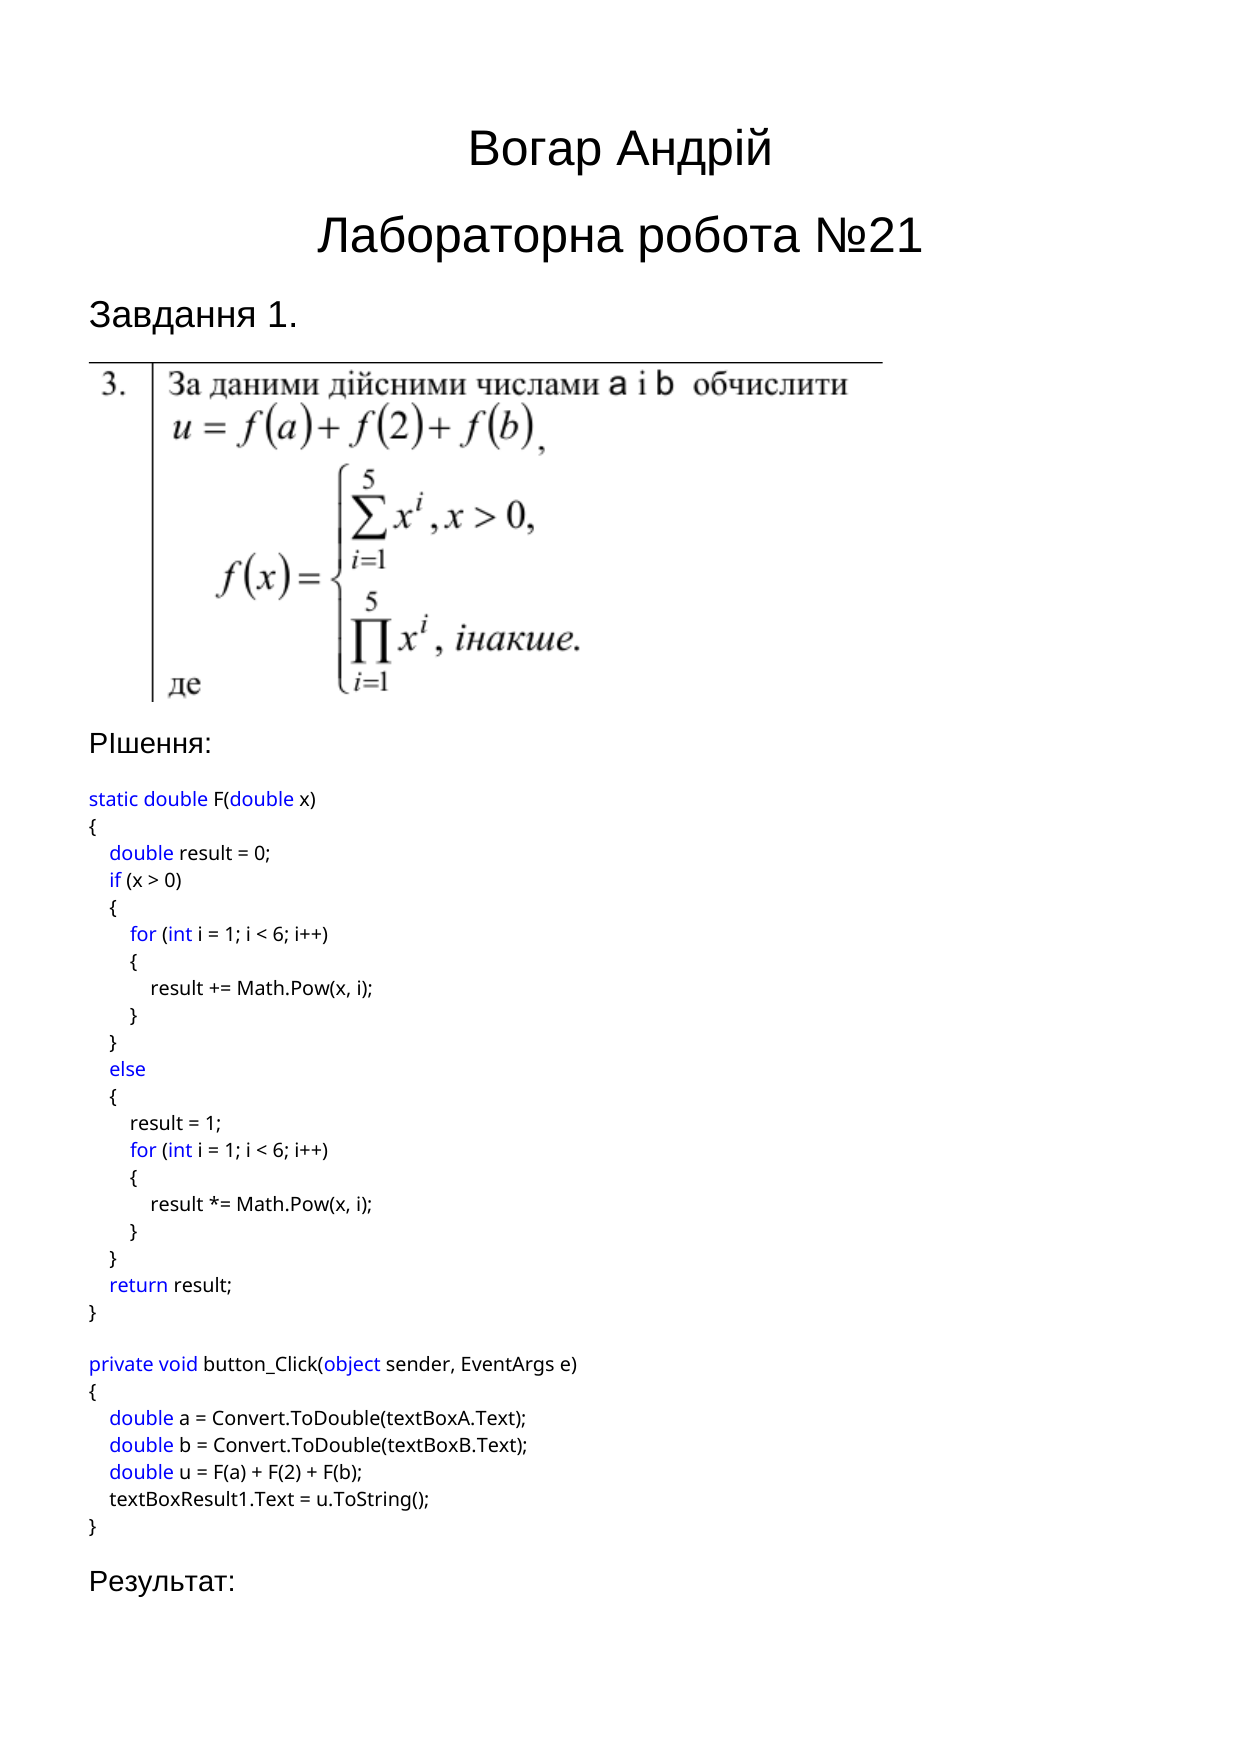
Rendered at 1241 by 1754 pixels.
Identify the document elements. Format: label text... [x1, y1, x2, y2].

text } [89, 1002, 1152, 1028]
text result = 1; [89, 1109, 1152, 1136]
text { [89, 1377, 1152, 1404]
text double result = 0; [89, 840, 1152, 867]
text else [89, 1056, 1152, 1082]
picture [88, 362, 883, 702]
text Завдання 1. [89, 292, 1152, 335]
text { [89, 1082, 1152, 1109]
text double u = F(a) + F(2) + F(b); [89, 1458, 1152, 1485]
text { [89, 813, 1152, 840]
text result *= Math.Pow(x, i); [89, 1190, 1152, 1217]
text Лабораторна робота №21 [89, 205, 1152, 262]
text { [89, 894, 1152, 921]
text Результат: [89, 1564, 1152, 1597]
text { [89, 1163, 1152, 1190]
text double b = Convert.ToDouble(textBoxB.Text); [89, 1431, 1152, 1458]
text } [89, 1298, 1152, 1325]
text textBoxResult1.Text = u.ToString(); [89, 1485, 1152, 1512]
text static double F(double x) [89, 786, 1152, 813]
text if (x > 0) [89, 867, 1152, 894]
text double a = Convert.ToDouble(textBoxA.Text); [89, 1404, 1152, 1431]
text return result; [89, 1271, 1152, 1298]
text } [89, 1217, 1152, 1244]
text for (int i = 1; i < 6; i++) [89, 921, 1152, 948]
text } [89, 1512, 1152, 1539]
text private void button_Click(object sender, EventArgs e) [89, 1350, 1152, 1377]
text } [89, 1244, 1152, 1271]
text result += Math.Pow(x, i); [89, 974, 1152, 1002]
text Вогар Андрій [89, 118, 1152, 176]
text for (int i = 1; i < 6; i++) [89, 1136, 1152, 1163]
text } [89, 1028, 1152, 1056]
text { [89, 948, 1152, 974]
text РІшення: [89, 726, 1152, 760]
